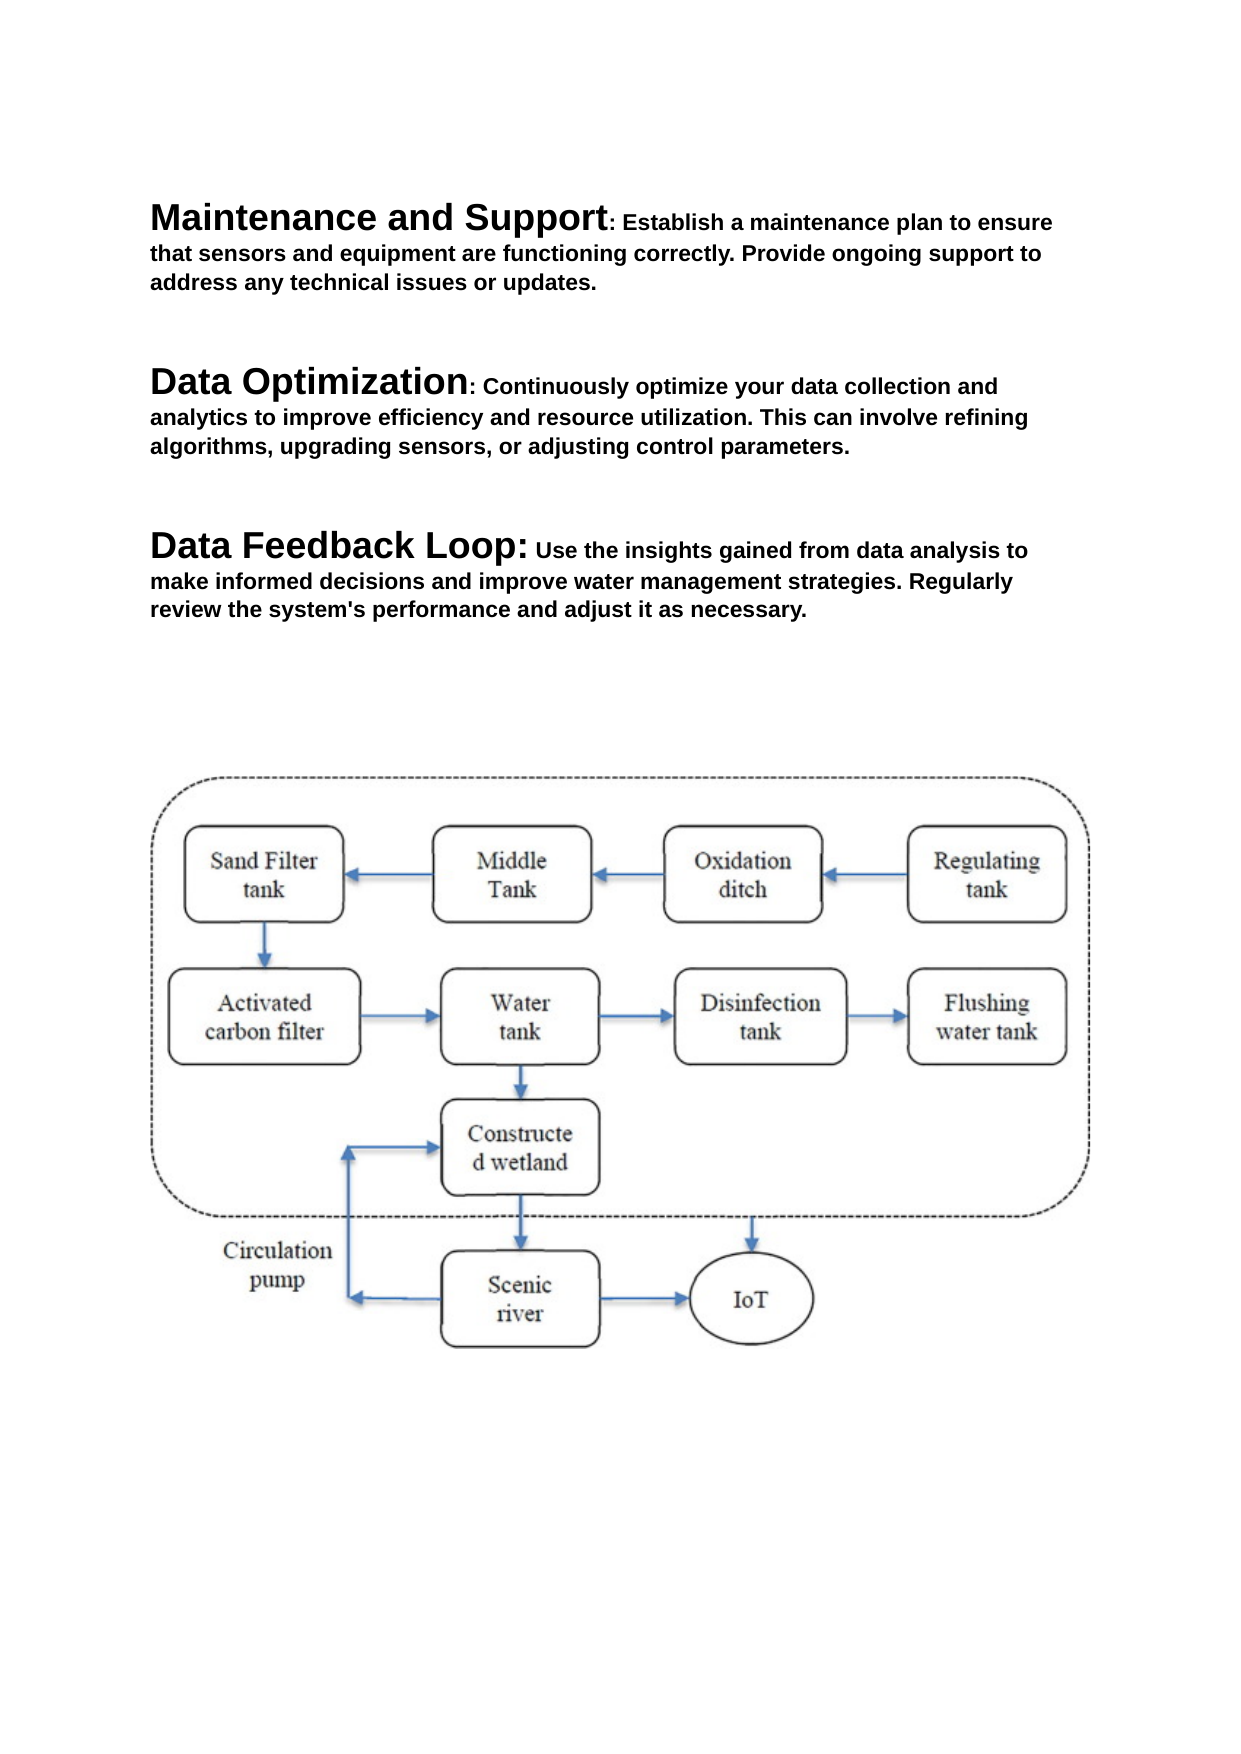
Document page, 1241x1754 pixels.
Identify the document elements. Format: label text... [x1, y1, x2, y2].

text Data Feedback Loop: Use the insights gained from data analysis to make informed decisions and improve water management strategies. Regularly review the system's performance and adjust it as necessary. [150, 523, 1090, 623]
text Maintenance and Support: Establish a maintenance plan to ensure that sensors and equipment are functioning correctly. Provide ongoing support to address any technical issues or updates. [150, 195, 1090, 295]
text Data Optimization: Continuously optimize your data collection and analytics to improve efficiency and resource utilization. This can involve refining algorithms, upgrading sensors, or adjusting control parameters. [150, 359, 1090, 459]
picture [150, 776, 1091, 1349]
